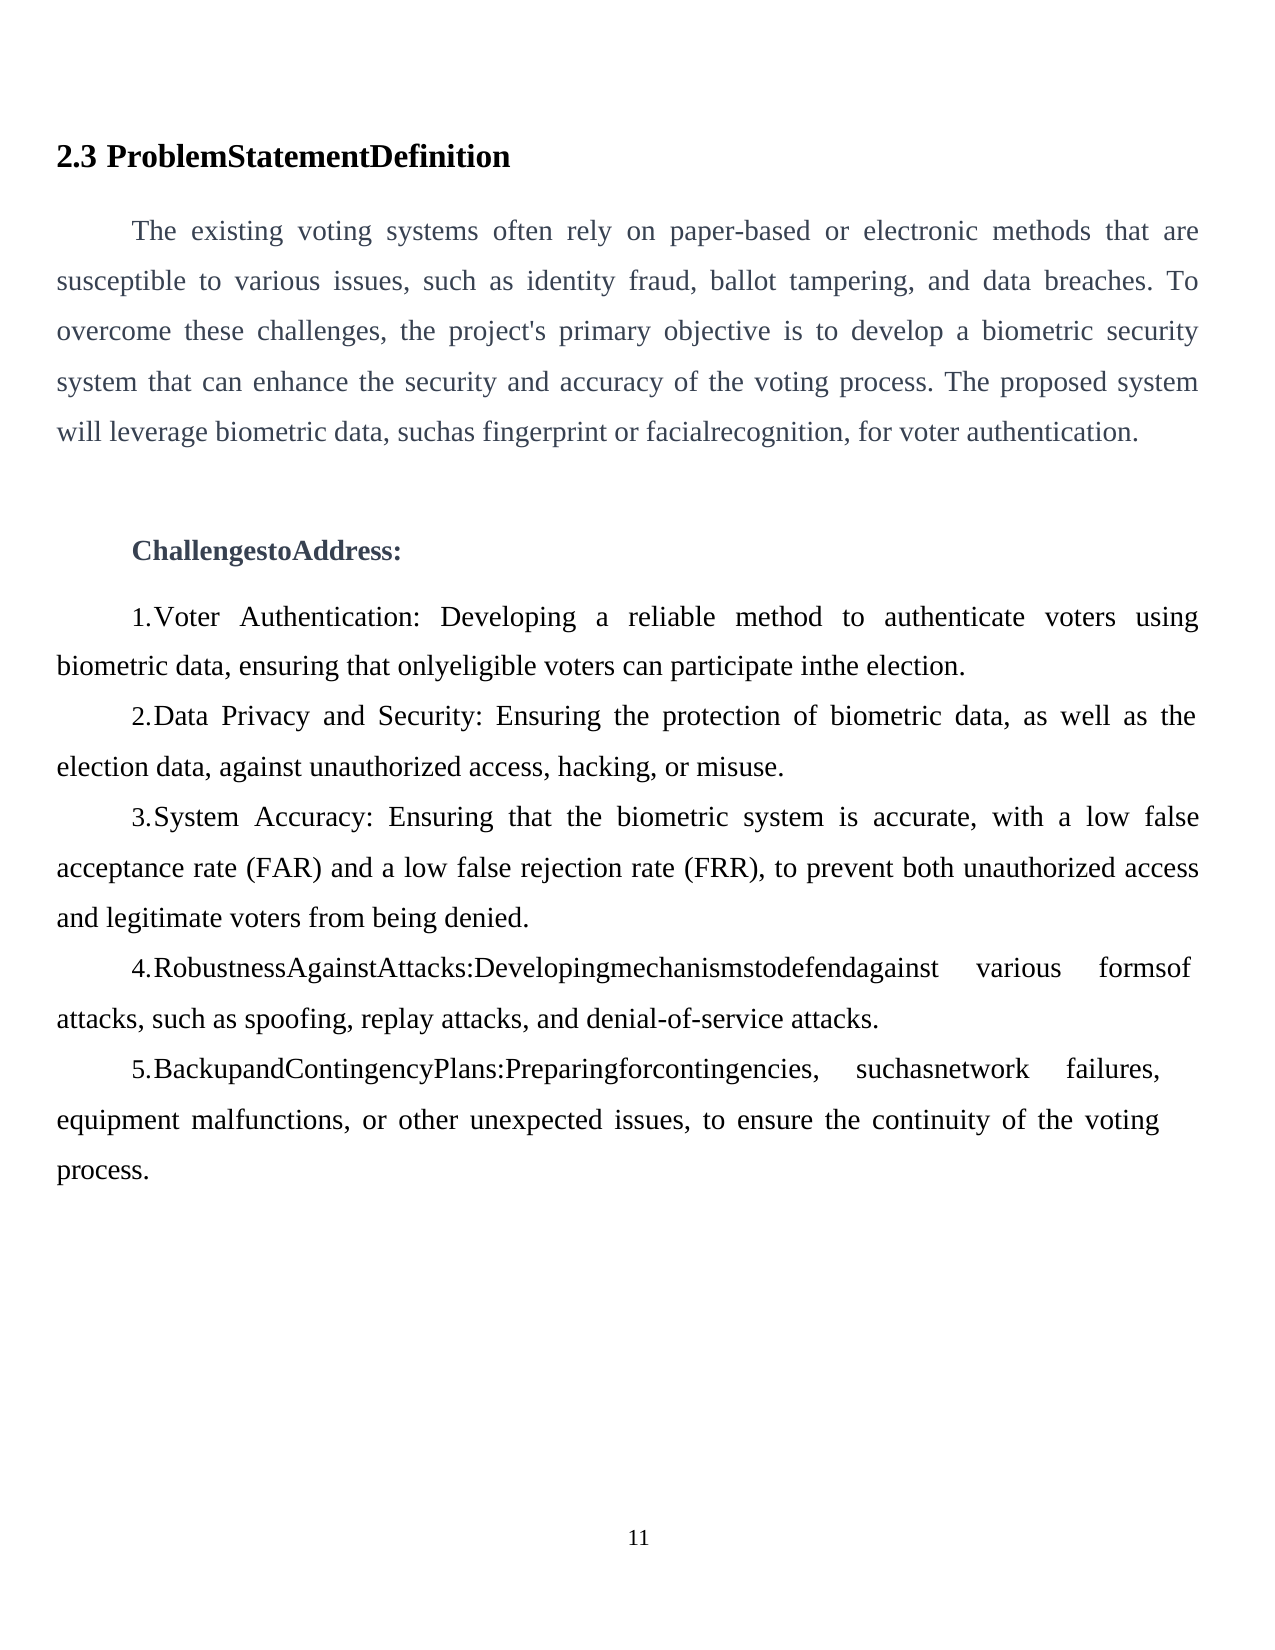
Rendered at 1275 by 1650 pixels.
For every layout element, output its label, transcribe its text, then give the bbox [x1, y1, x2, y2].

list Data Privacy and Security: Ensuring the protection of biometric data, as well as the election data, against unauthorized access, hacking, or misuse. [56, 698, 1197, 782]
text The existing voting systems often rely on paper-based or electronic methods that are susceptible to various issues, such as identity fraud, ballot tampering, and data breaches. To overcome these challenges, the project's primary objective is to develop a biometric security system that can enhance the security and accuracy of the voting process. The proposed system will leverage biometric data, suchas fingerprint or facialrecognition, for voter authentication. [56, 213, 1201, 448]
subtitle ProblemStatementDefinition [56, 136, 1275, 175]
list Voter Authentication: Developing a reliable method to authenticate voters using biometric data, ensuring that onlyeligible voters can participate inthe election. [56, 599, 1200, 682]
text ChallengestoAddress: [131, 533, 1275, 566]
list RobustnessAgainstAttacks:Developingmechanismstodefendagainst various formsof attacks, such as spoofing, replay attacks, and denial-of-service attacks. [56, 950, 1191, 1034]
list BackupandContingencyPlans:Preparingforcontingencies, suchasnetwork failures, equipment malfunctions, or other unexpected issues, to ensure the continuity of the voting process. [56, 1052, 1161, 1186]
list System Accuracy: Ensuring that the biometric system is accurate, with a low false acceptance rate (FAR) and a low false rejection rate (FRR), to prevent both unauthorized access and legitimate voters from being denied. [56, 799, 1201, 934]
